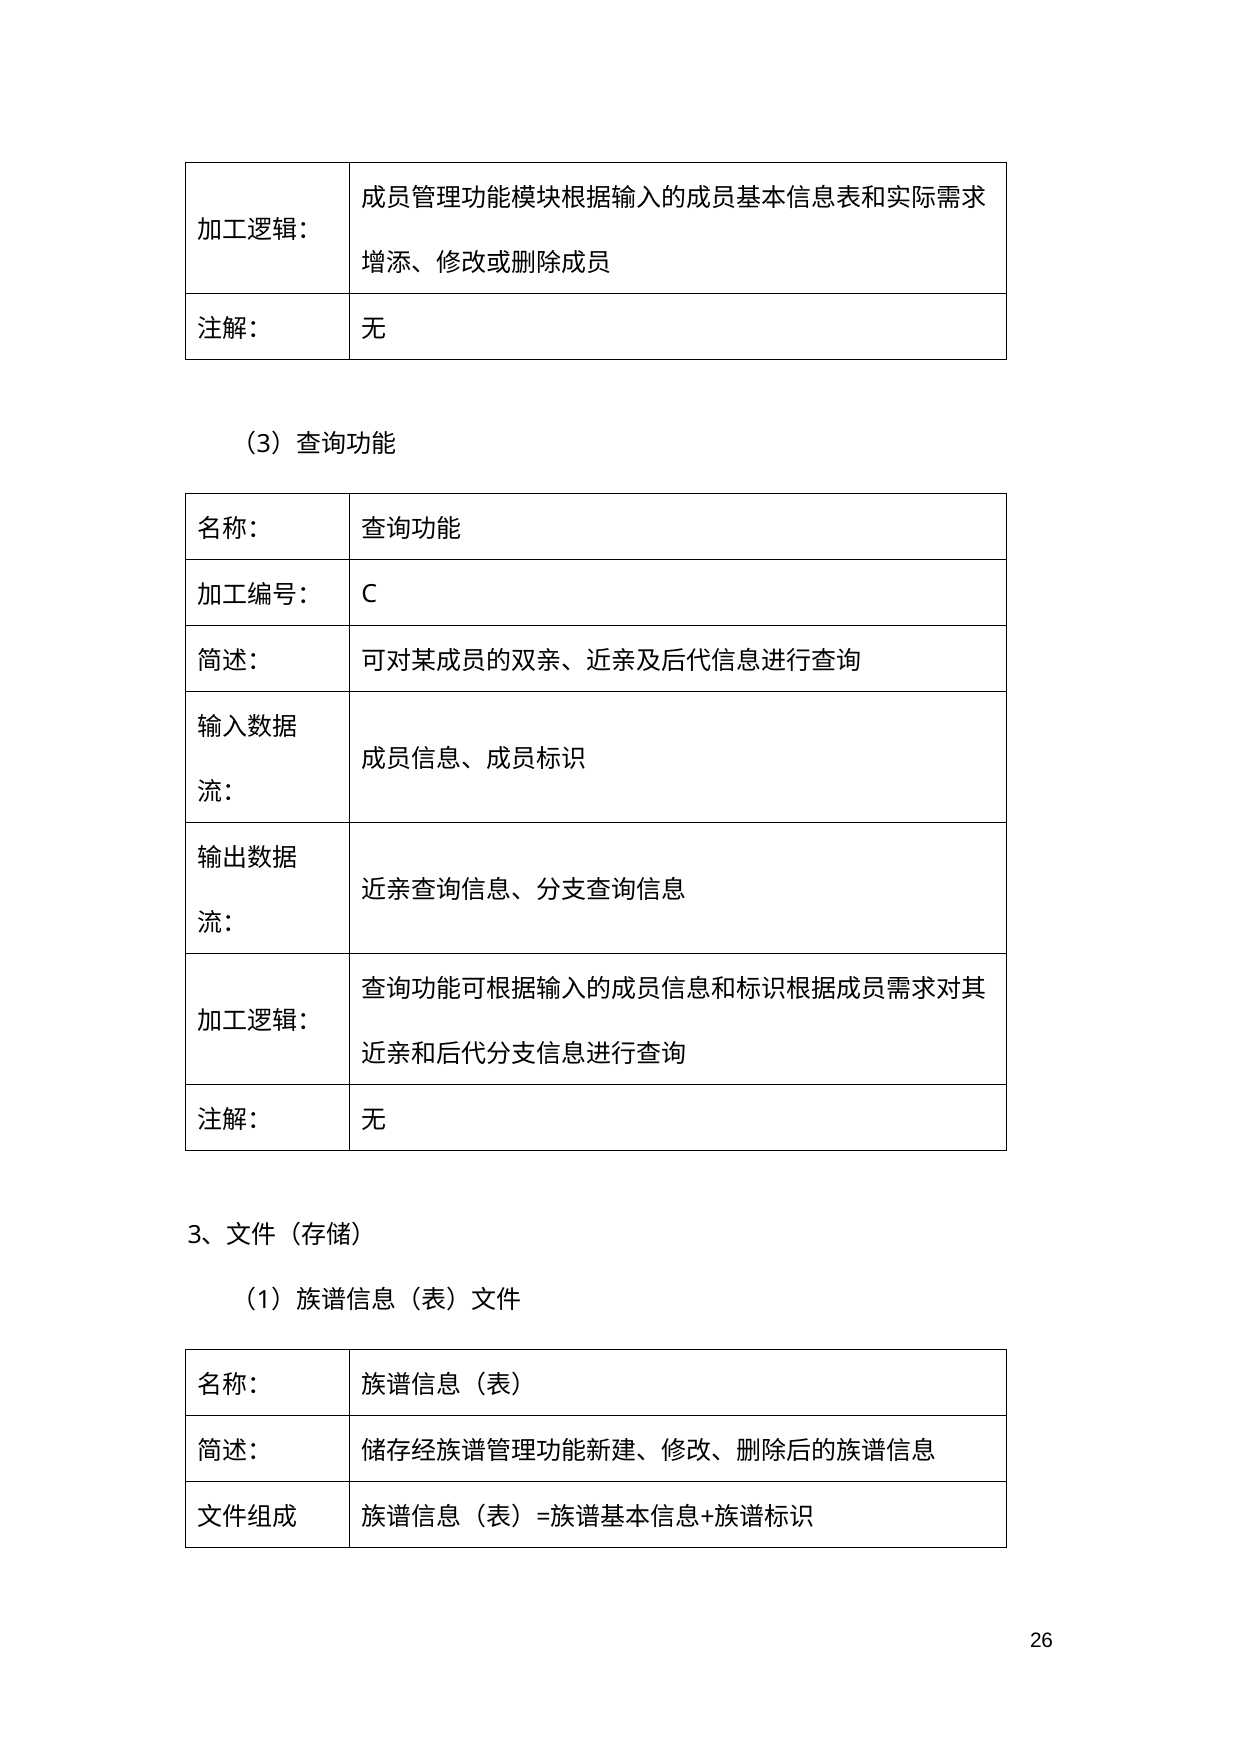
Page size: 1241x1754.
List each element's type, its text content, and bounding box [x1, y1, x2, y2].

table_cell 简述： [186, 626, 349, 691]
table_cell 文件组成 [186, 1482, 349, 1547]
table_header 族谱信息（表） [350, 1350, 1006, 1415]
table_header 查询功能 [350, 494, 1006, 559]
text （3）查询功能 [231, 409, 1053, 474]
table_header 名称： [186, 494, 349, 559]
table_cell 注解： [186, 294, 349, 359]
table_cell C [350, 560, 1006, 625]
table_cell 加工逻辑： [186, 163, 349, 293]
text 3、文件（存储） [187, 1201, 1053, 1266]
table_cell 简述： [186, 1416, 349, 1481]
table_cell 加工逻辑： [186, 954, 349, 1084]
table_cell 输出数据流： [186, 823, 349, 953]
table_cell 注解： [186, 1085, 349, 1150]
table_header 名称： [186, 1350, 349, 1415]
table_cell 族谱信息（表）=族谱基本信息+族谱标识 [350, 1482, 1006, 1547]
table_cell 输入数据流： [186, 692, 349, 822]
table_cell 储存经族谱管理功能新建、修改、删除后的族谱信息 [350, 1416, 1006, 1481]
table_cell 无 [350, 294, 1006, 359]
table_cell 成员信息、成员标识 [350, 692, 1006, 822]
table_cell 无 [350, 1085, 1006, 1150]
table_cell 成员管理功能模块根据输入的成员基本信息表和实际需求增添、修改或删除成员 [350, 163, 1006, 293]
table_cell 加工编号： [186, 560, 349, 625]
text （1）族谱信息（表）文件 [231, 1266, 1053, 1331]
table_cell 查询功能可根据输入的成员信息和标识根据成员需求对其近亲和后代分支信息进行查询 [350, 954, 1006, 1084]
table_cell 近亲查询信息、分支查询信息 [350, 823, 1006, 953]
table_cell 可对某成员的双亲、近亲及后代信息进行查询 [350, 626, 1006, 691]
